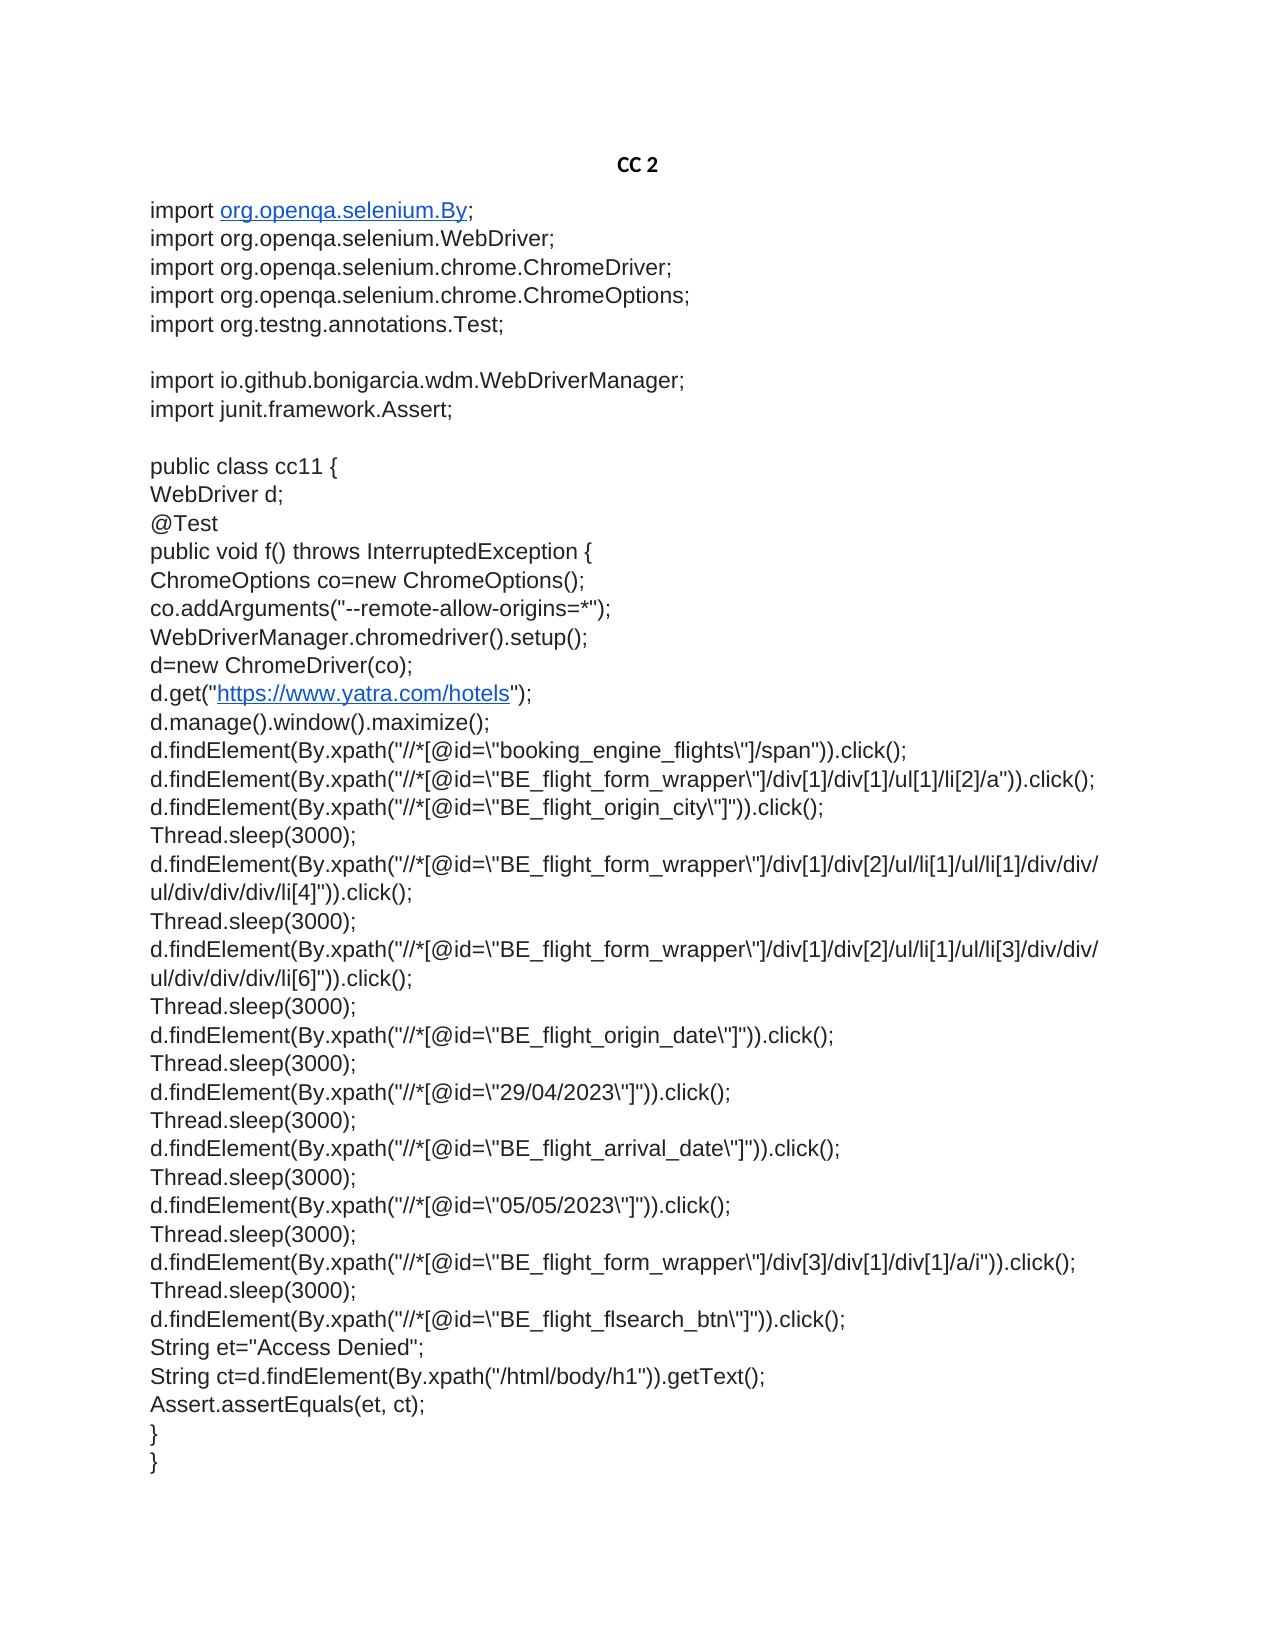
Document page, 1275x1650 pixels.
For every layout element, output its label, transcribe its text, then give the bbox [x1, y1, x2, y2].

text import org.openqa.selenium.By; import org.openqa.selenium.WebDriver; import org.openqa.selenium.chrome.ChromeDriver; import org.openqa.selenium.chrome.ChromeOptions; import org.testng.annotations.Test; import io.github.bonigarcia.wdm.WebDriverManager; import junit.framework.Assert; public class cc11 { WebDriver d; @Test public void f() throws InterruptedException { ChromeOptions co=new ChromeOptions(); co.addArguments("--remote-allow-origins=*"); WebDriverManager.chromedriver().setup(); d=new ChromeDriver(co); d.get("https://www.yatra.com/hotels"); d.manage().window().maximize(); d.findElement(By.xpath("//*[@id=\"booking_engine_flights\"]/span")).click(); d.findElement(By.xpath("//*[@id=\"BE_flight_form_wrapper\"]/div[1]/div[1]/ul[1]/li[2]/a")).click(); d.findElement(By.xpath("//*[@id=\"BE_flight_origin_city\"]")).click(); Thread.sleep(3000); d.findElement(By.xpath("//*[@id=\"BE_flight_form_wrapper\"]/div[1]/div[2]/ul/li[1]/ul/li[1]/div/div/ul/div/div/div/li[4]")).click(); Thread.sleep(3000); d.findElement(By.xpath("//*[@id=\"BE_flight_form_wrapper\"]/div[1]/div[2]/ul/li[1]/ul/li[3]/div/div/ul/div/div/div/li[6]")).click(); Thread.sleep(3000); d.findElement(By.xpath("//*[@id=\"BE_flight_origin_date\"]")).click(); Thread.sleep(3000); d.findElement(By.xpath("//*[@id=\"29/04/2023\"]")).click(); Thread.sleep(3000); d.findElement(By.xpath("//*[@id=\"BE_flight_arrival_date\"]")).click(); Thread.sleep(3000); d.findElement(By.xpath("//*[@id=\"05/05/2023\"]")).click(); Thread.sleep(3000); d.findElement(By.xpath("//*[@id=\"BE_flight_form_wrapper\"]/div[3]/div[1]/div[1]/a/i")).click(); Thread.sleep(3000); d.findElement(By.xpath("//*[@id=\"BE_flight_flsearch_btn\"]")).click(); String et="Access Denied"; String ct=d.findElement(By.xpath("/html/body/h1")).getText(); Assert.assertEquals(et, ct); } } [150, 197, 1125, 1474]
text CC 2 [150, 150, 1125, 178]
